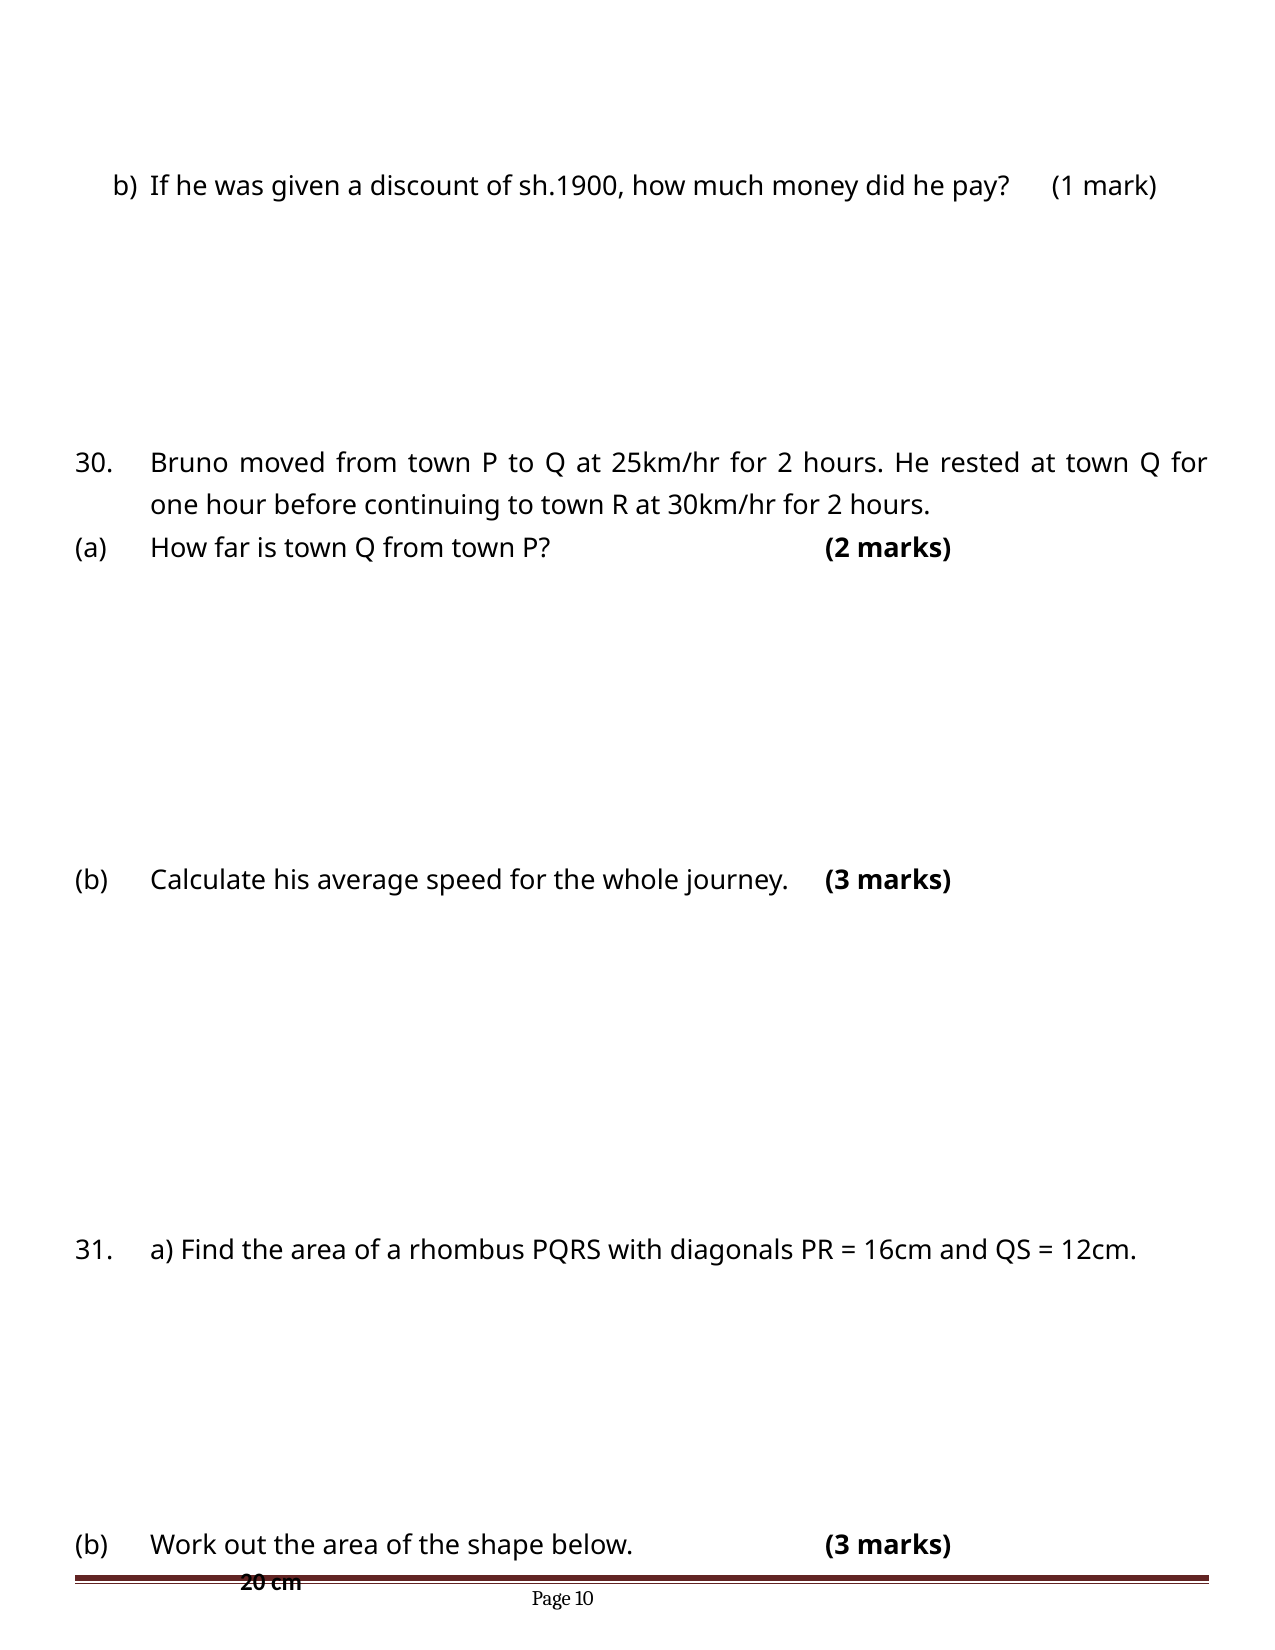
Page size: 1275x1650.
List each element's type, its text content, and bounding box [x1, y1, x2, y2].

text (b) Work out the area of the shape below. (3 marks) [75, 1525, 1209, 1562]
text 31. a) Find the area of a rhombus PQRS with diagonals PR = 16cm and QS = 12cm. [75, 1230, 1209, 1267]
text 30. Bruno moved from town P to Q at 25km/hr for 2 hours. He rested at town Q for one hour before continuing to town R at 30km/hr for 2 hours. [75, 443, 1209, 523]
list If he was given a discount of sh.1900, how much money did he pay? (1 mark) [112, 167, 1209, 204]
list How far is town Q from town P? (2 marks) [75, 528, 1209, 565]
text (b) Calculate his average speed for the whole journey. (3 marks) [75, 860, 1209, 897]
